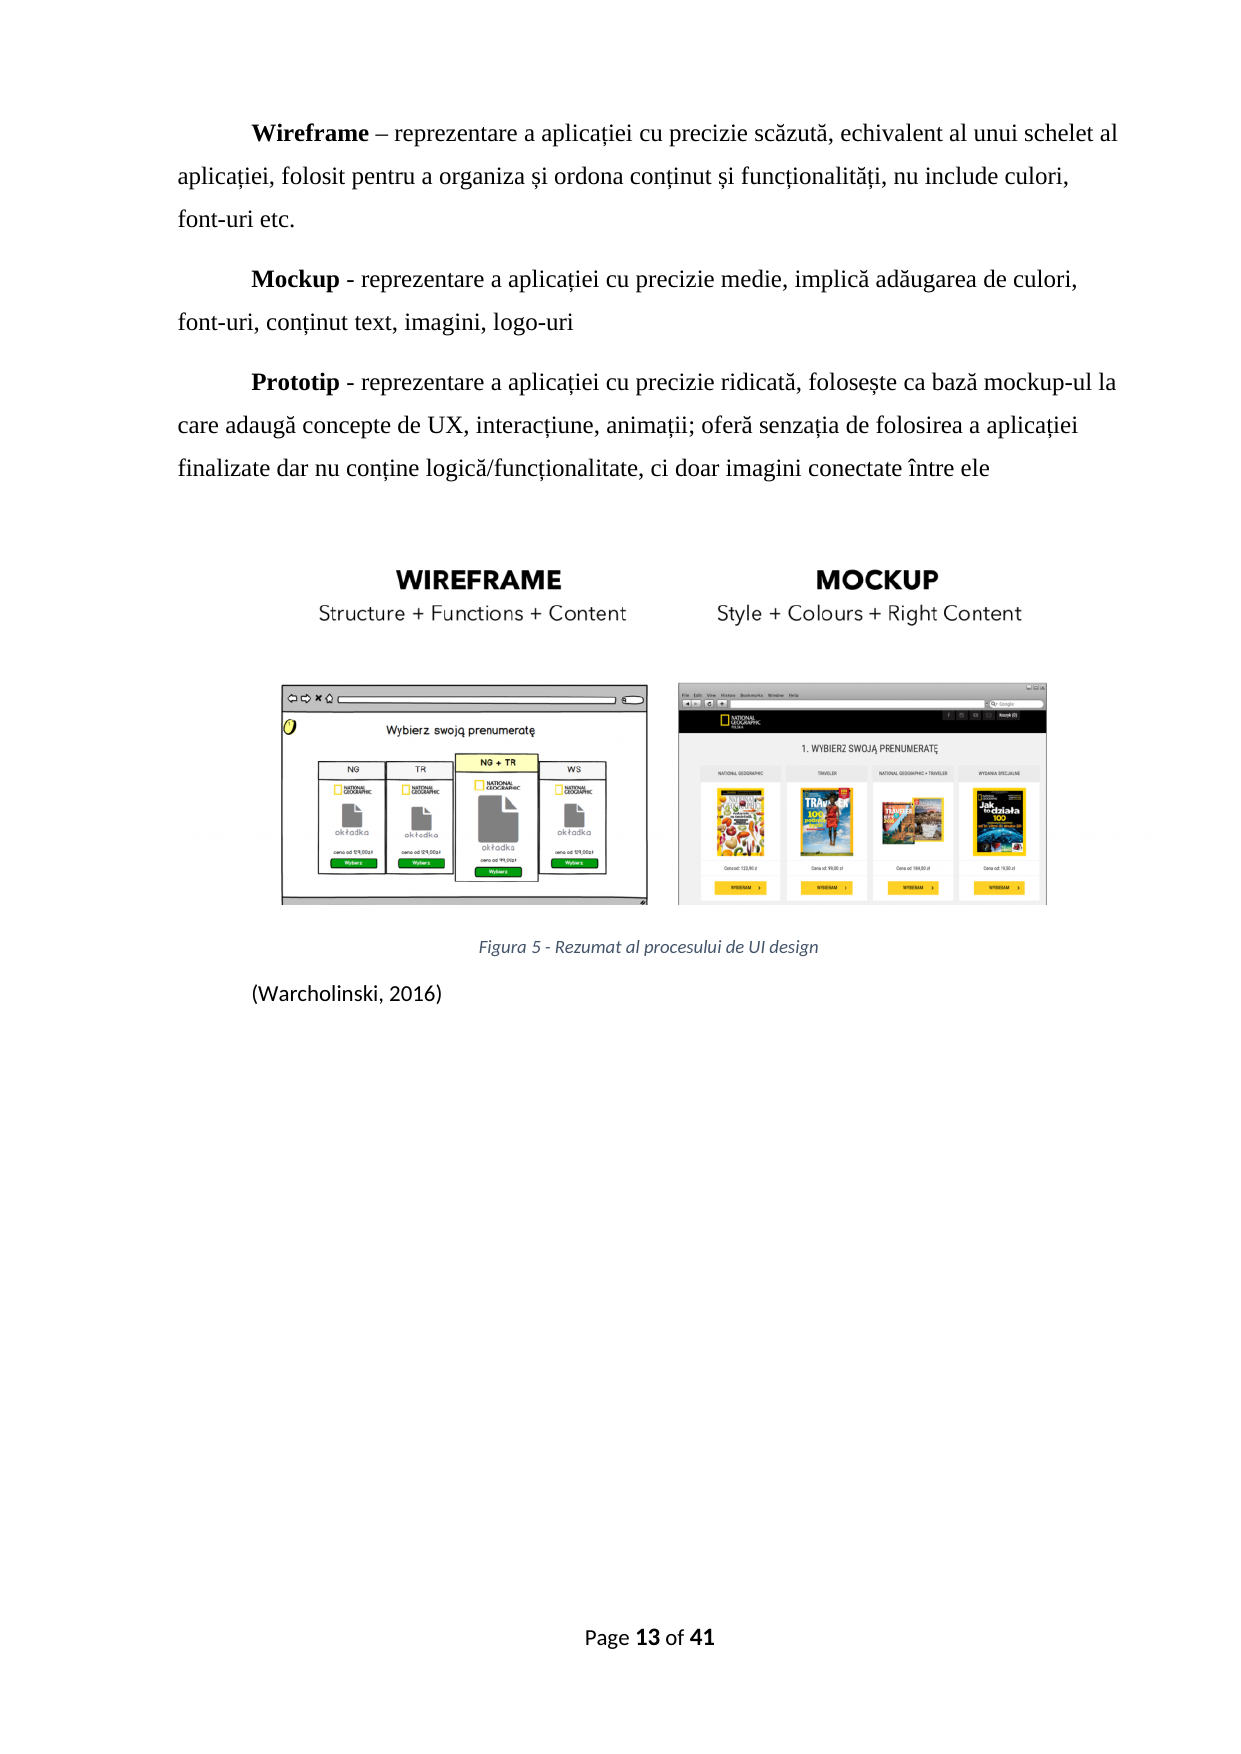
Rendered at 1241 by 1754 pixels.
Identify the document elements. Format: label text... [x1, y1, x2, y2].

text Wireframe – reprezentare a aplicației cu precizie scăzută, echivalent al unui schelet al aplicației, folosit pentru a organiza și ordona conținut și funcționalități, nu include culori, font-uri etc. [177, 118, 1122, 233]
picture [177, 513, 1157, 905]
text Prototip - reprezentare a aplicației cu precizie ridicată, folosește ca bază mockup-ul la care adaugă concepte de UX, interacțiune, animații; oferă senzația de folosirea a aplicației finalizate dar nu conține logică/funcționalitate, ci doar imagini conectate între ele [177, 367, 1122, 482]
text Mockup - reprezentare a aplicației cu precizie medie, implică adăugarea de culori, font-uri, conținut text, imagini, logo-uri [177, 264, 1122, 336]
